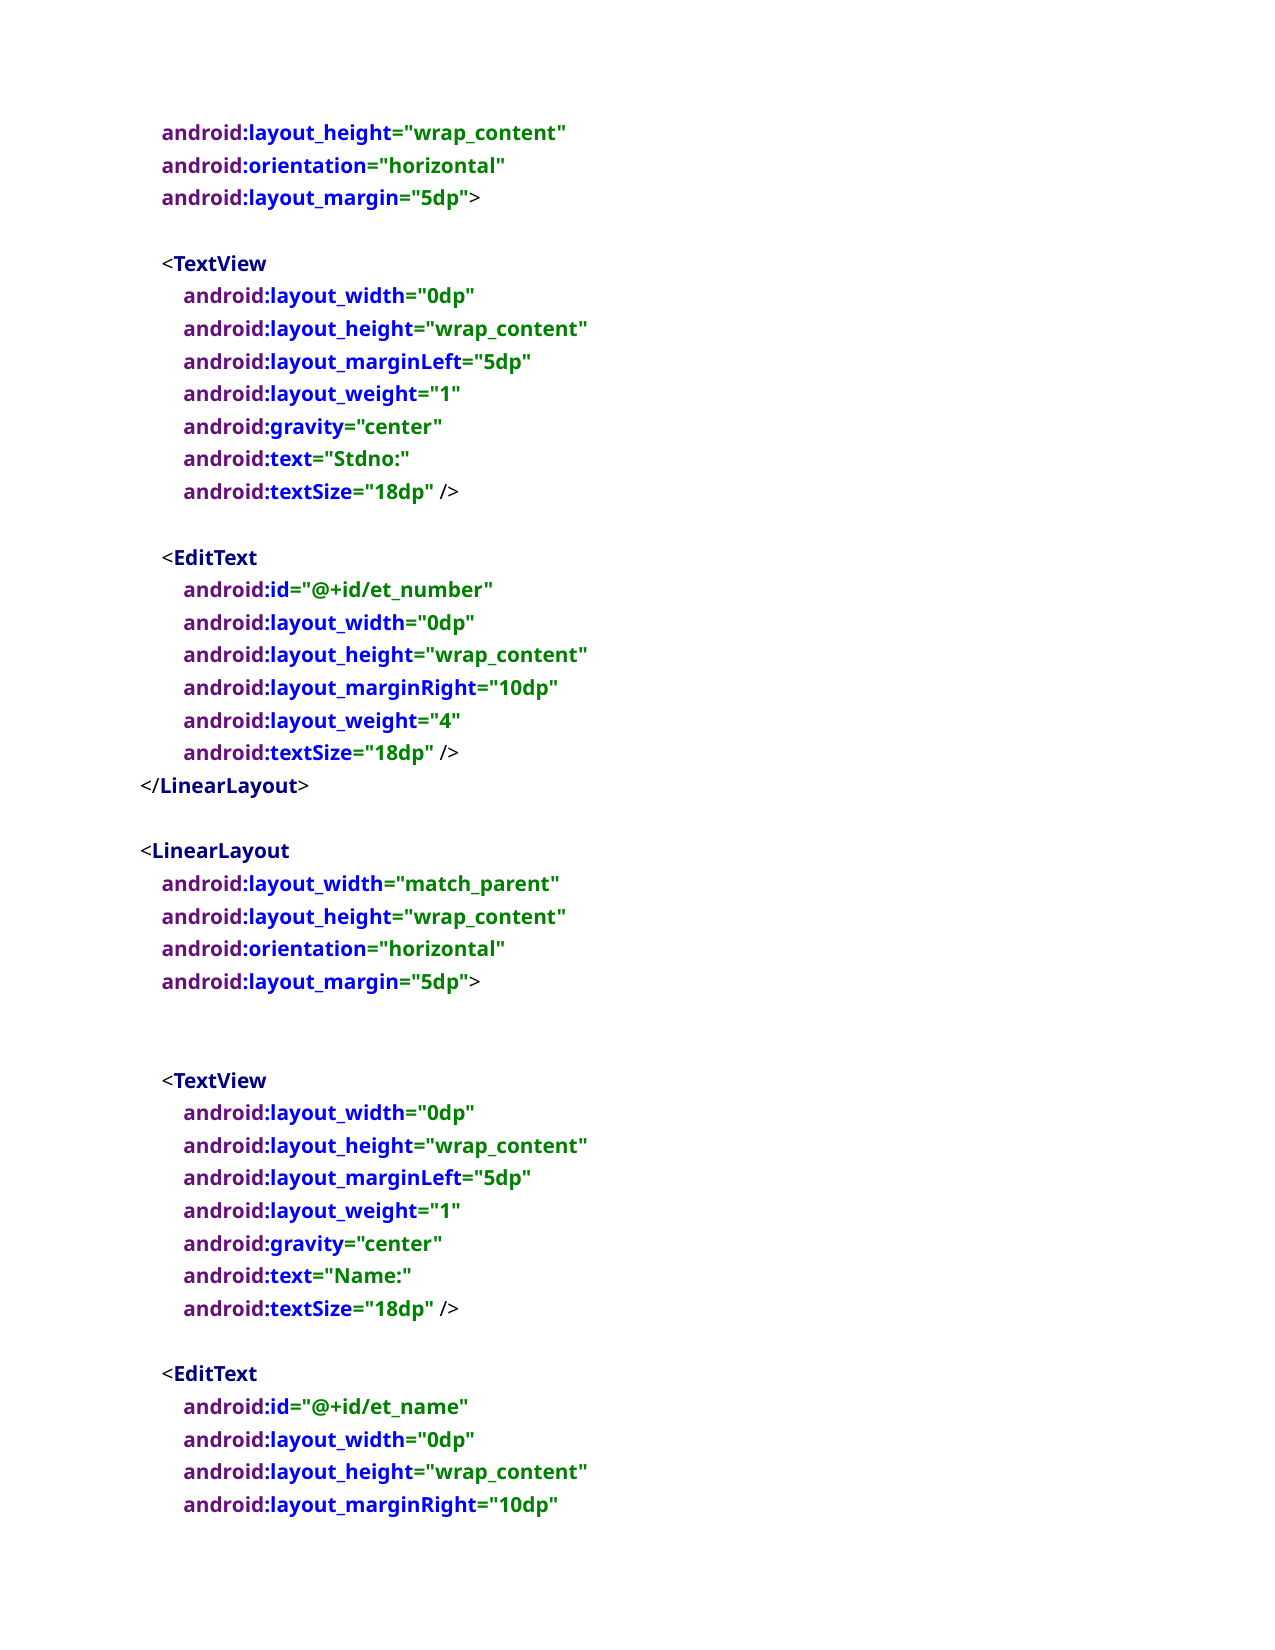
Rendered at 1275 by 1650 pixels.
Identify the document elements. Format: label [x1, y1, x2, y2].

text [118, 118, 1157, 1518]
